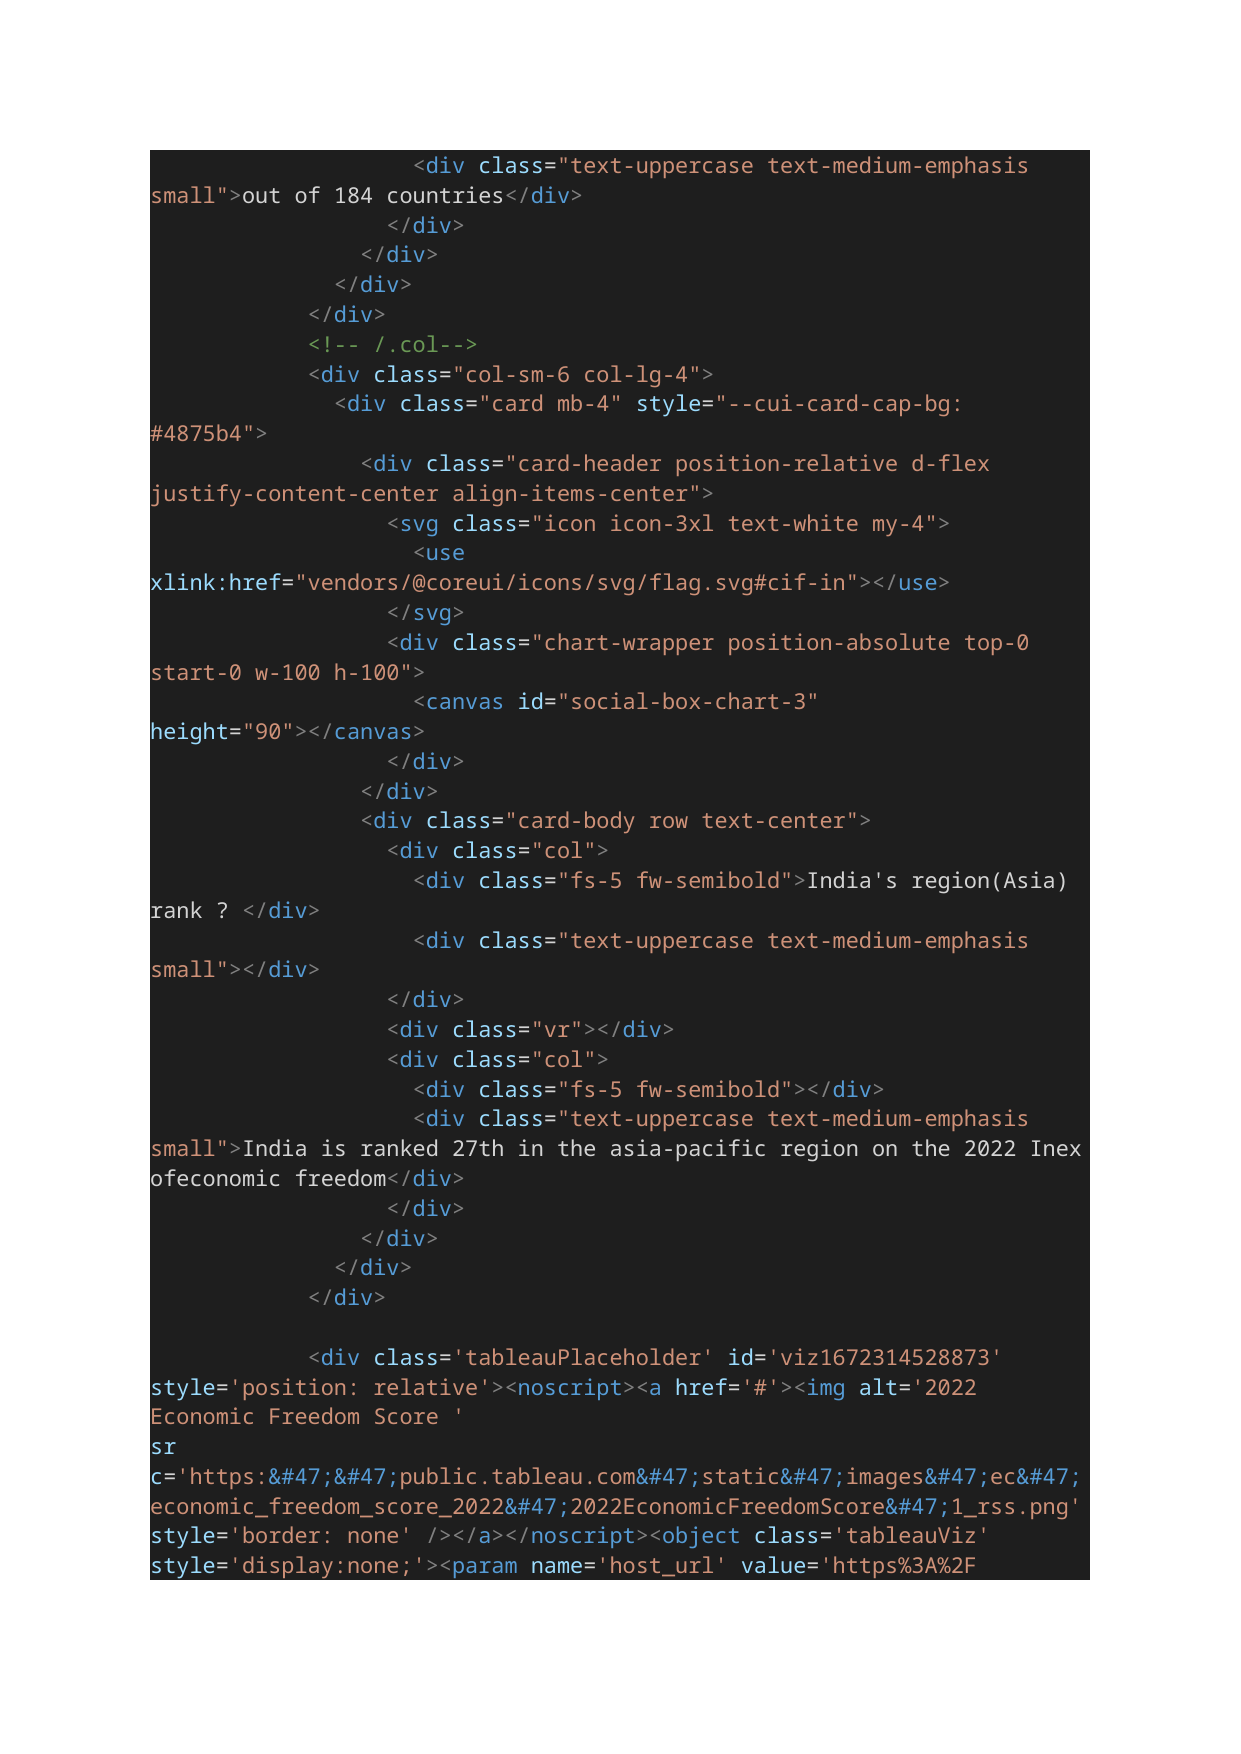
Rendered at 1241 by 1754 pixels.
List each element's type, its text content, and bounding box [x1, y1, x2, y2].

text </div> [150, 776, 1090, 805]
text </svg> [150, 597, 1090, 627]
text </div> [150, 1193, 1090, 1222]
text </div> [150, 1282, 1090, 1312]
text </div> [150, 984, 1090, 1014]
text <div class="vr"></div> [150, 1014, 1090, 1044]
text </div> [150, 1222, 1090, 1252]
text <!-- /.col--> [150, 329, 1090, 358]
text </div> [150, 209, 1090, 239]
text <div class="chart-wrapper position-absolute top-0 start-0 w-100 h-100"> [150, 627, 1090, 686]
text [150, 1342, 1090, 1580]
text </div> [150, 299, 1090, 329]
text <use xlink:href="vendors/@coreui/icons/svg/flag.svg#cif-in"></use> [150, 537, 1090, 597]
text <div class="col"> [150, 1044, 1090, 1073]
text <div class="col-sm-6 col-lg-4"> [150, 358, 1090, 388]
text <div class="fs-5 fw-semibold"></div> [150, 1073, 1090, 1103]
text </div> [150, 239, 1090, 269]
text <div class="fs-5 fw-semibold">India's region(Asia) rank ? </div> [150, 865, 1090, 924]
text <div class="text-uppercase text-medium-emphasis small"></div> [150, 924, 1090, 984]
text <div class="card-header position-relative d-flex justify-content-center align-items-center"> [150, 448, 1090, 507]
text </div> [150, 1252, 1090, 1282]
text </div> [150, 269, 1090, 299]
text <canvas id="social-box-chart-3" height="90"></canvas> [150, 686, 1090, 746]
text <div class="card mb-4" style="--cui-card-cap-bg: #4875b4"> [150, 388, 1090, 448]
text </div> [150, 746, 1090, 776]
text <div class="text-uppercase text-medium-emphasis small">out of 184 countries</div> [150, 150, 1090, 209]
text <div class="text-uppercase text-medium-emphasis small">India is ranked 27th in the asia-pacific region on the 2022 Inex ofeconomic freedom</div> [150, 1103, 1090, 1193]
text <div class="card-body row text-center"> [150, 805, 1090, 835]
text <div class="col"> [150, 835, 1090, 865]
text <svg class="icon icon-3xl text-white my-4"> [150, 507, 1090, 537]
